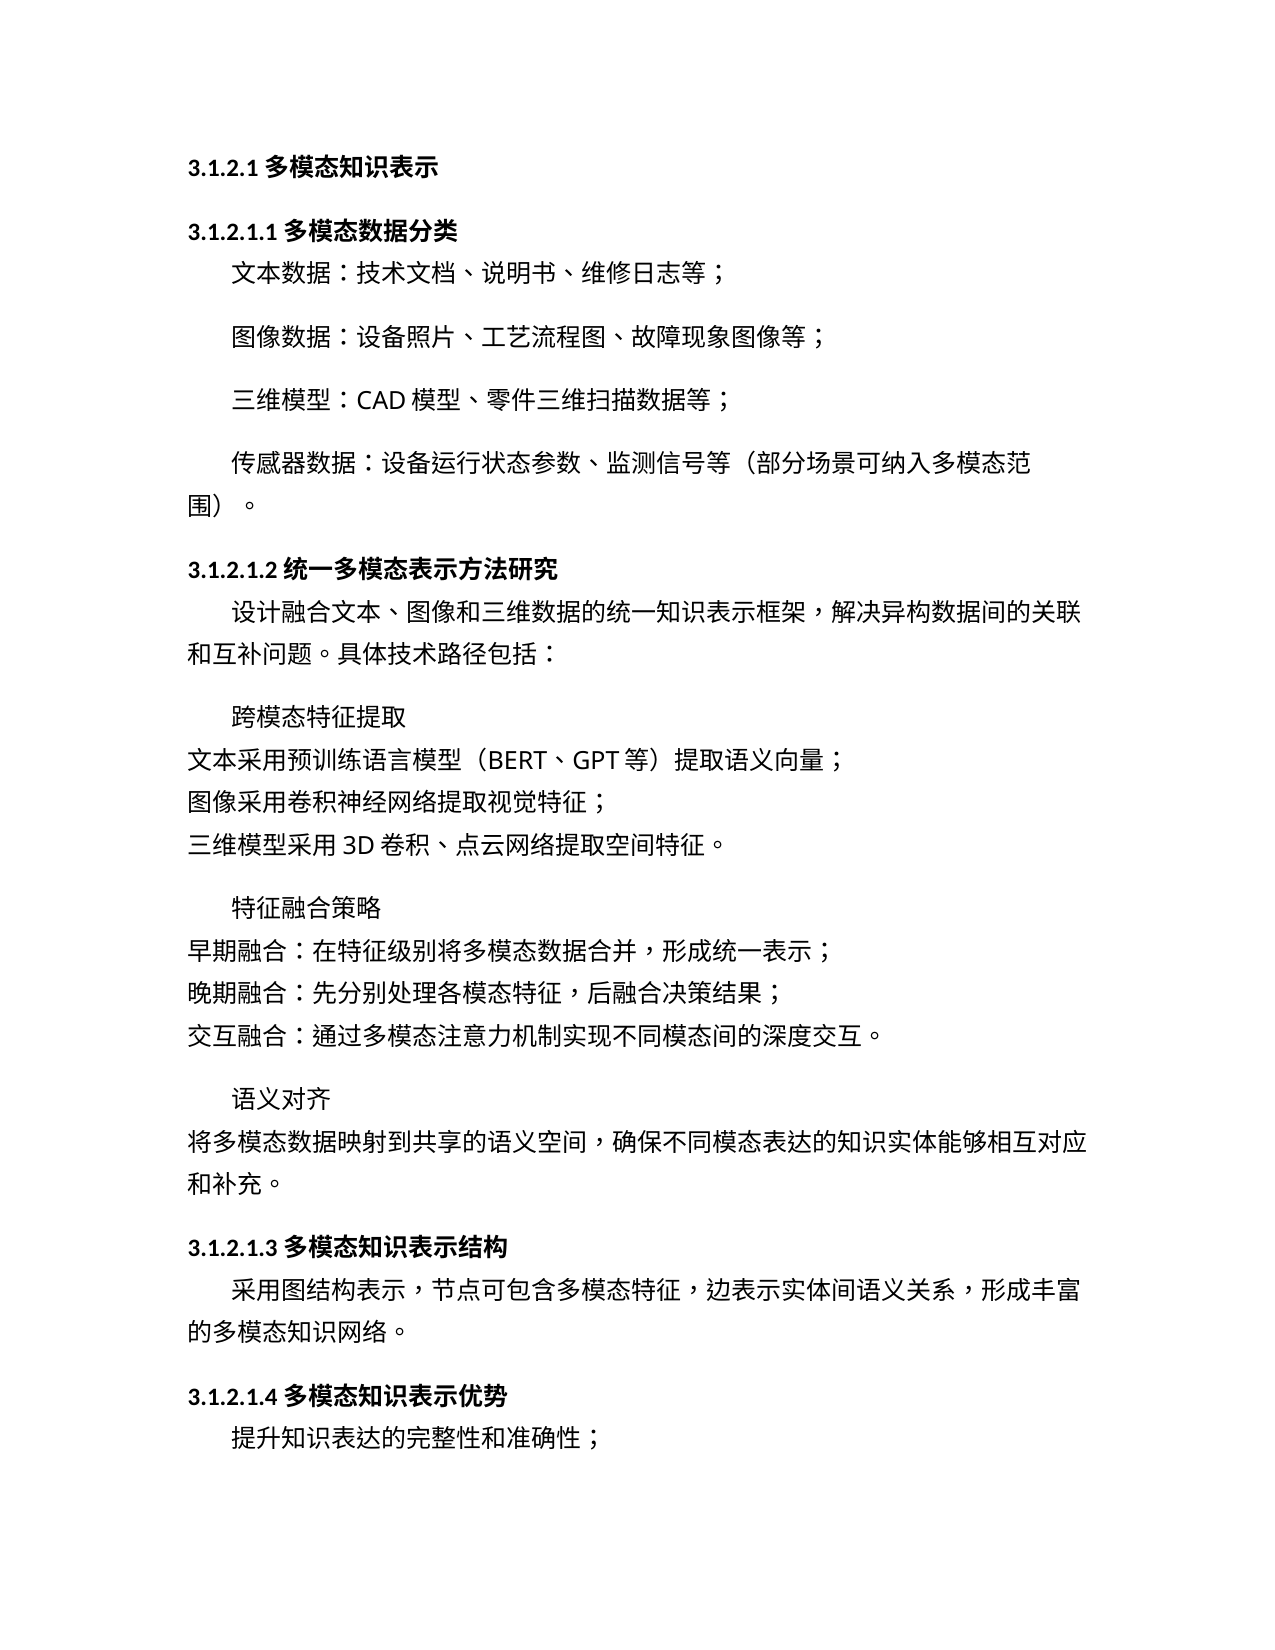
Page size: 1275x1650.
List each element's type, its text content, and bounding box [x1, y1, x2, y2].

subtitle 3.1.2.1 多模态知识表示 [187, 150, 1087, 184]
text 跨模态特征提取 文本采用预训练语言模型（BERT、GPT等）提取语义向量； 图像采用卷积神经网络提取视觉特征； 三维模型采用3D卷积、点云网络提取空间特征。 [187, 700, 1087, 862]
text 采用图结构表示，节点可包含多模态特征，边表示实体间语义关系，形成丰富的多模态知识网络。 [187, 1272, 1087, 1349]
text 传感器数据：设备运行状态参数、监测信号等（部分场景可纳入多模态范围）。 [187, 446, 1087, 522]
text 文本数据：技术文档、说明书、维修日志等； [187, 256, 1087, 290]
text 图像数据：设备照片、工艺流程图、故障现象图像等； [187, 319, 1087, 353]
text 特征融合策略 早期融合：在特征级别将多模态数据合并，形成统一表示； 晚期融合：先分别处理各模态特征，后融合决策结果； 交互融合：通过多模态注意力机制实现不同模态间的深度交互。 [187, 891, 1087, 1052]
subtitle 3.1.2.1.4 多模态知识表示优势 [187, 1378, 1087, 1412]
subtitle 3.1.2.1.3 多模态知识表示结构 [187, 1230, 1087, 1264]
text 设计融合文本、图像和三维数据的统一知识表示框架，解决异构数据间的关联和互补问题。具体技术路径包括： [187, 594, 1087, 671]
text 三维模型：CAD模型、零件三维扫描数据等； [187, 382, 1087, 417]
text 提升知识表达的完整性和准确性； [187, 1421, 1087, 1455]
subtitle 3.1.2.1.2 统一多模态表示方法研究 [187, 552, 1087, 586]
subtitle 3.1.2.1.1 多模态数据分类 [187, 213, 1087, 247]
text 语义对齐 将多模态数据映射到共享的语义空间，确保不同模态表达的知识实体能够相互对应和补充。 [187, 1082, 1087, 1201]
